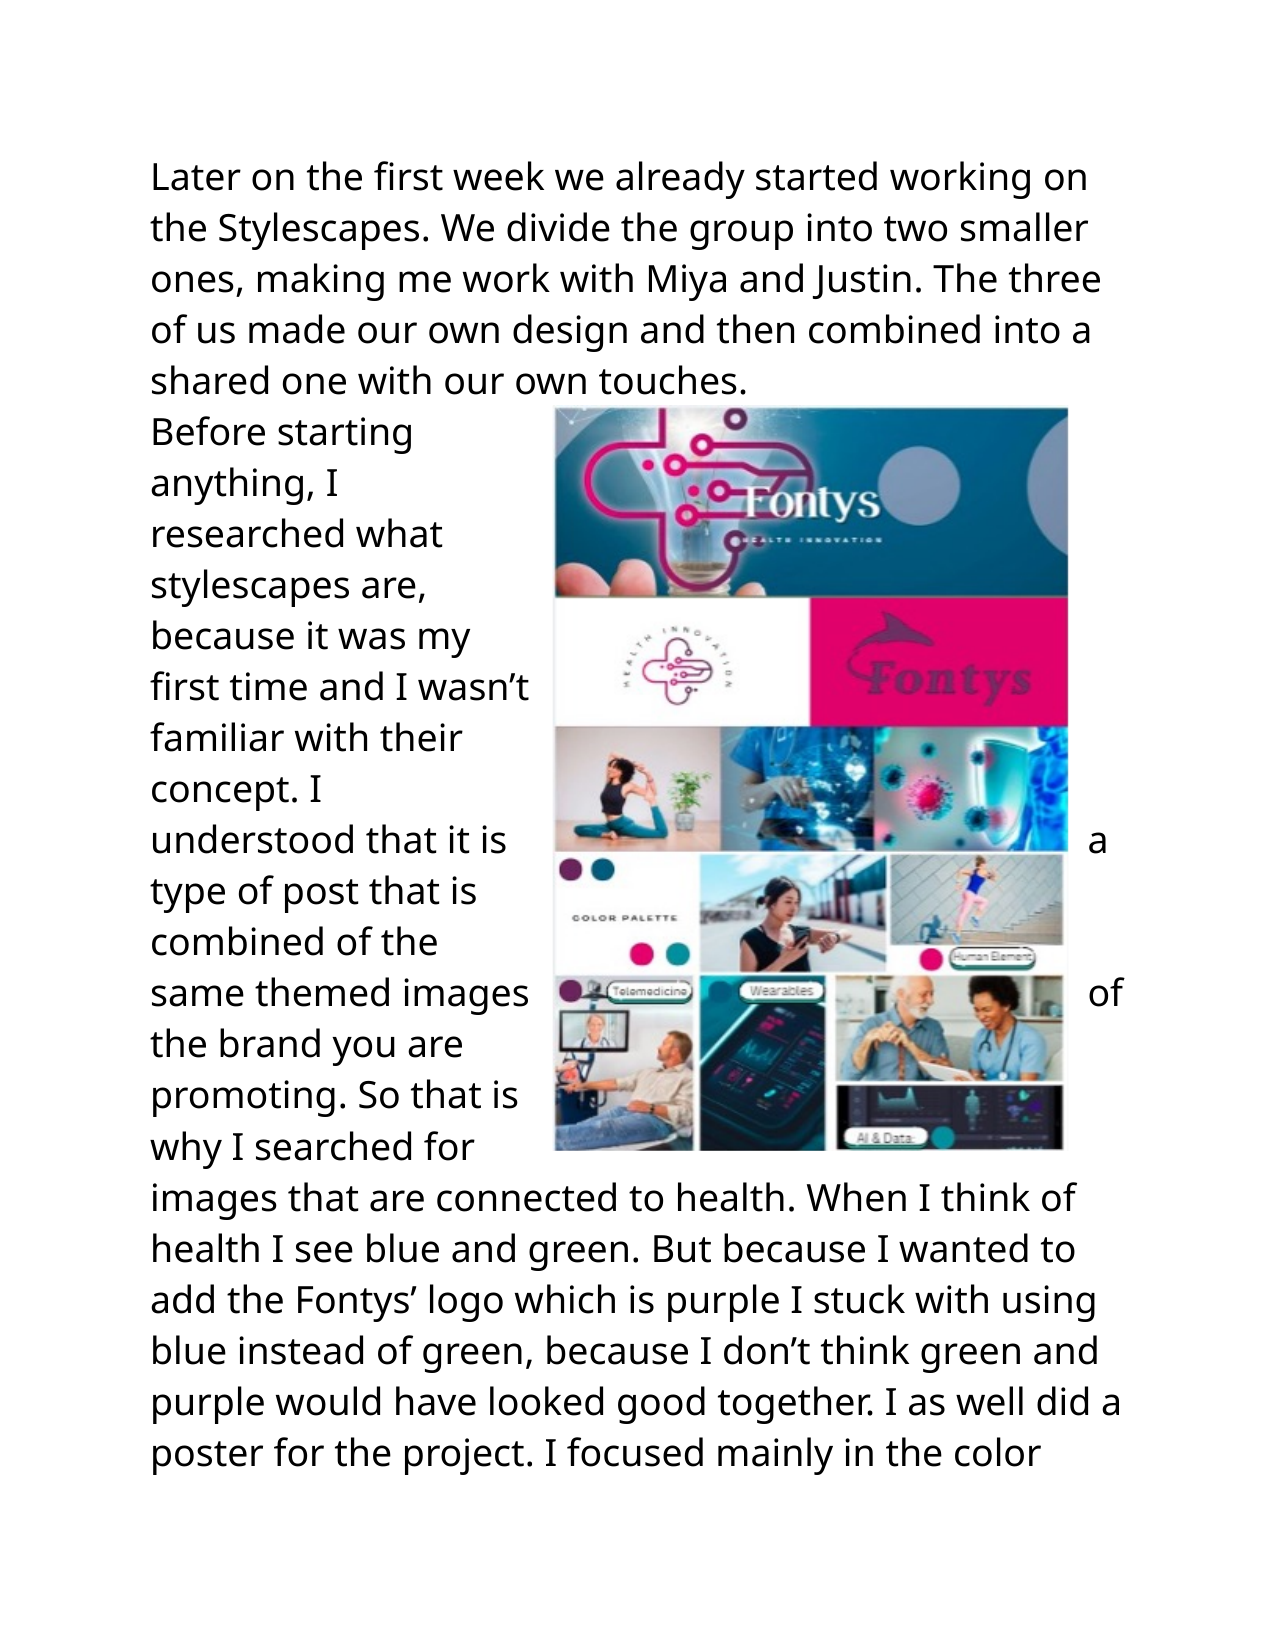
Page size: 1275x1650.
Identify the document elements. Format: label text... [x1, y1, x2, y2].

picture [552, 405, 1069, 1151]
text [150, 405, 1125, 1477]
text Later on the first week we already started working on the Stylescapes. We divide the group into two smaller ones, making me work with Miya and Justin. The three of us made our own design and then combined into a shared one with our own touches. [150, 150, 1125, 405]
